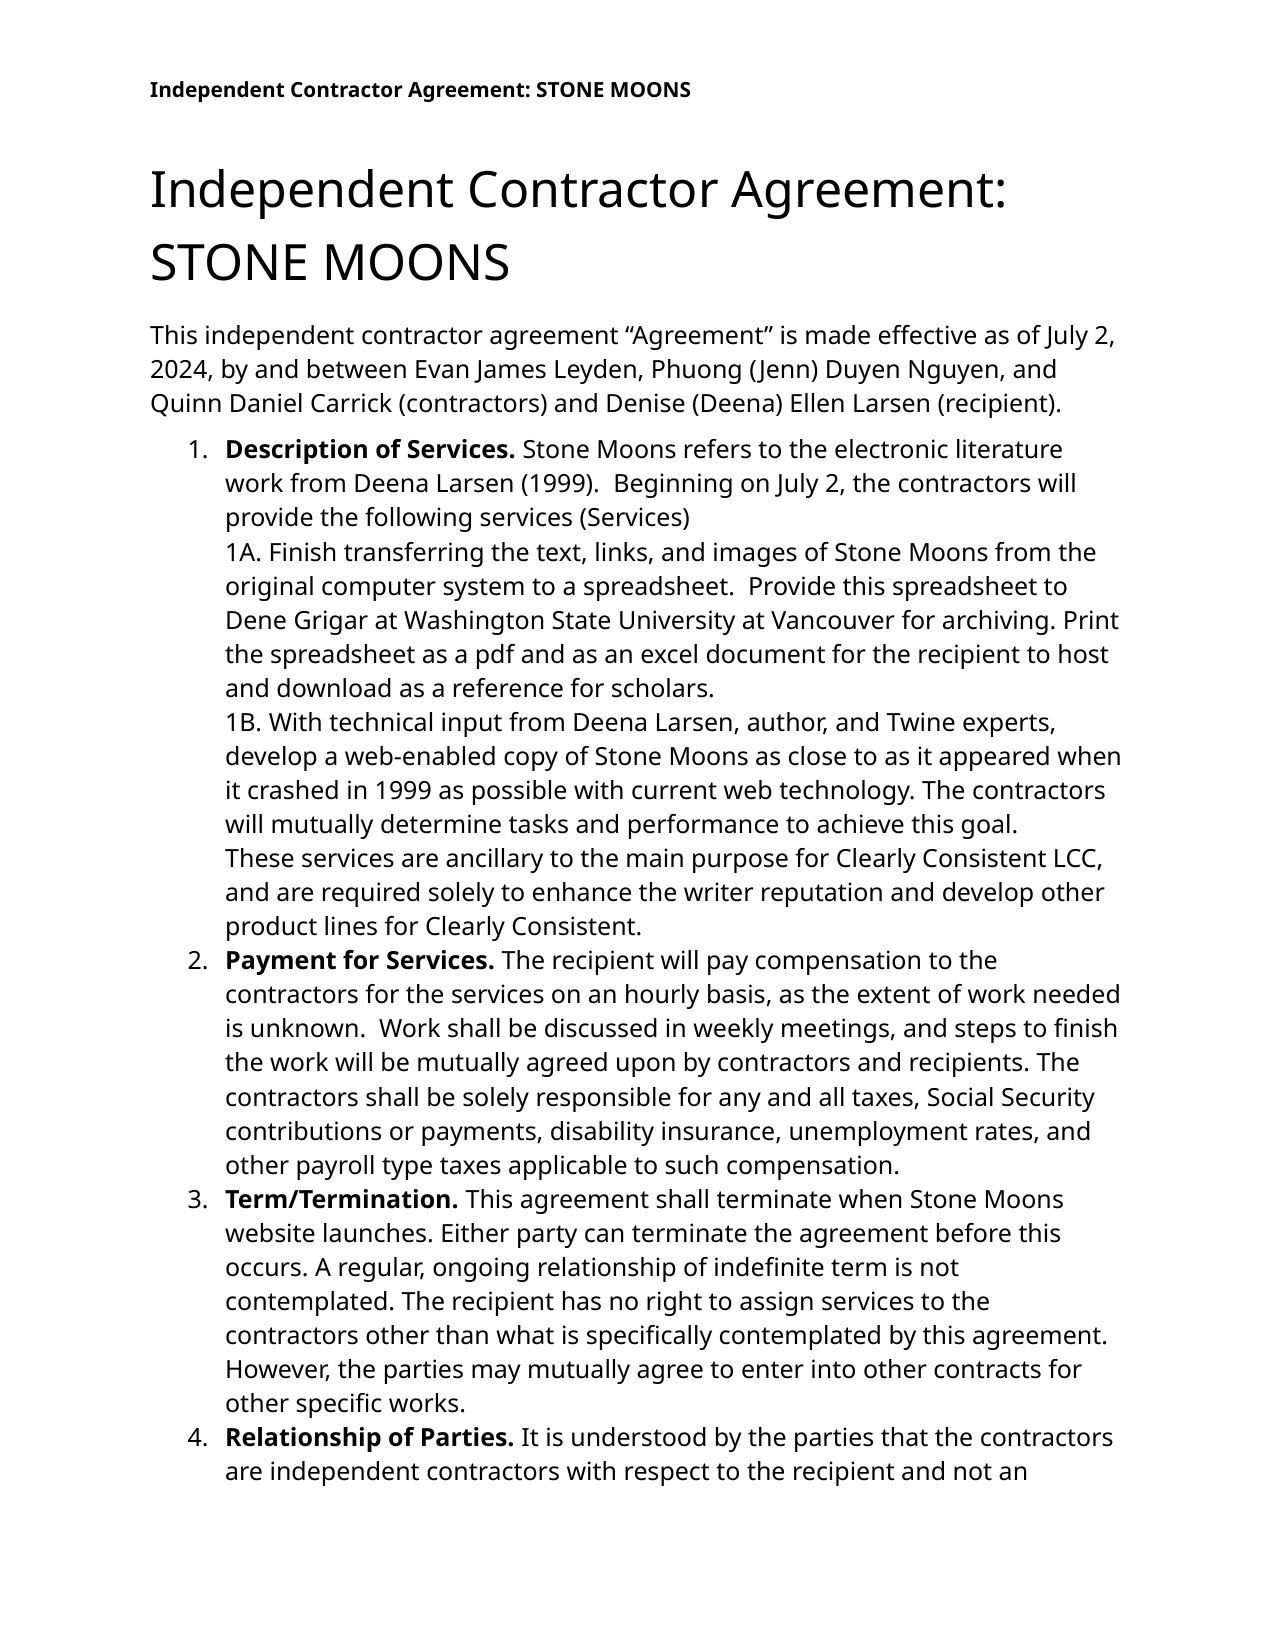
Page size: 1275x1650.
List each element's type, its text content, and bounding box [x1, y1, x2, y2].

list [187, 1420, 1125, 1488]
list Description of Services. Stone Moons refers to the electronic literature work from Deena Larsen (1999). Beginning on July 2, the contractors will provide the following services (Services) 1A. Finish transferring the text, links, and images of Stone Moons from the original computer system to a spreadsheet. Provide this spreadsheet to Dene Grigar at Washington State University at Vancouver for archiving. Print the spreadsheet as a pdf and as an excel document for the recipient to host and download as a reference for scholars. [187, 432, 1125, 704]
text This independent contractor agreement “Agreement” is made effective as of July 2, 2024, by and between Evan James Leyden, Phuong (Jenn) Duyen Nguyen, and Quinn Daniel Carrick (contractors) and Denise (Deena) Ellen Larsen (recipient). [150, 317, 1125, 419]
list Term/Termination. This agreement shall terminate when Stone Moons website launches. Either party can terminate the agreement before this occurs. A regular, ongoing relationship of indefinite term is not contemplated. The recipient has no right to assign services to the contractors other than what is specifically contemplated by this agreement. However, the parties may mutually agree to enter into other contracts for other specific works. [187, 1181, 1125, 1420]
text Independent Contractor Agreement: STONE MOONS [150, 153, 1125, 295]
list Payment for Services. The recipient will pay compensation to the contractors for the services on an hourly basis, as the extent of work needed is unknown. Work shall be discussed in weekly meetings, and steps to finish the work will be mutually agreed upon by contractors and recipients. The contractors shall be solely responsible for any and all taxes, Social Security contributions or payments, disability insurance, unemployment rates, and other payroll type taxes applicable to such compensation. [187, 943, 1125, 1181]
list 1B. With technical input from Deena Larsen, author, and Twine experts, develop a web-enabled copy of Stone Moons as close to as it appeared when it crashed in 1999 as possible with current web technology. The contractors will mutually determine tasks and performance to achieve this goal. [225, 704, 1125, 841]
list These services are ancillary to the main purpose for Clearly Consistent LCC, and are required solely to enhance the writer reputation and develop other product lines for Clearly Consistent. [225, 841, 1125, 943]
